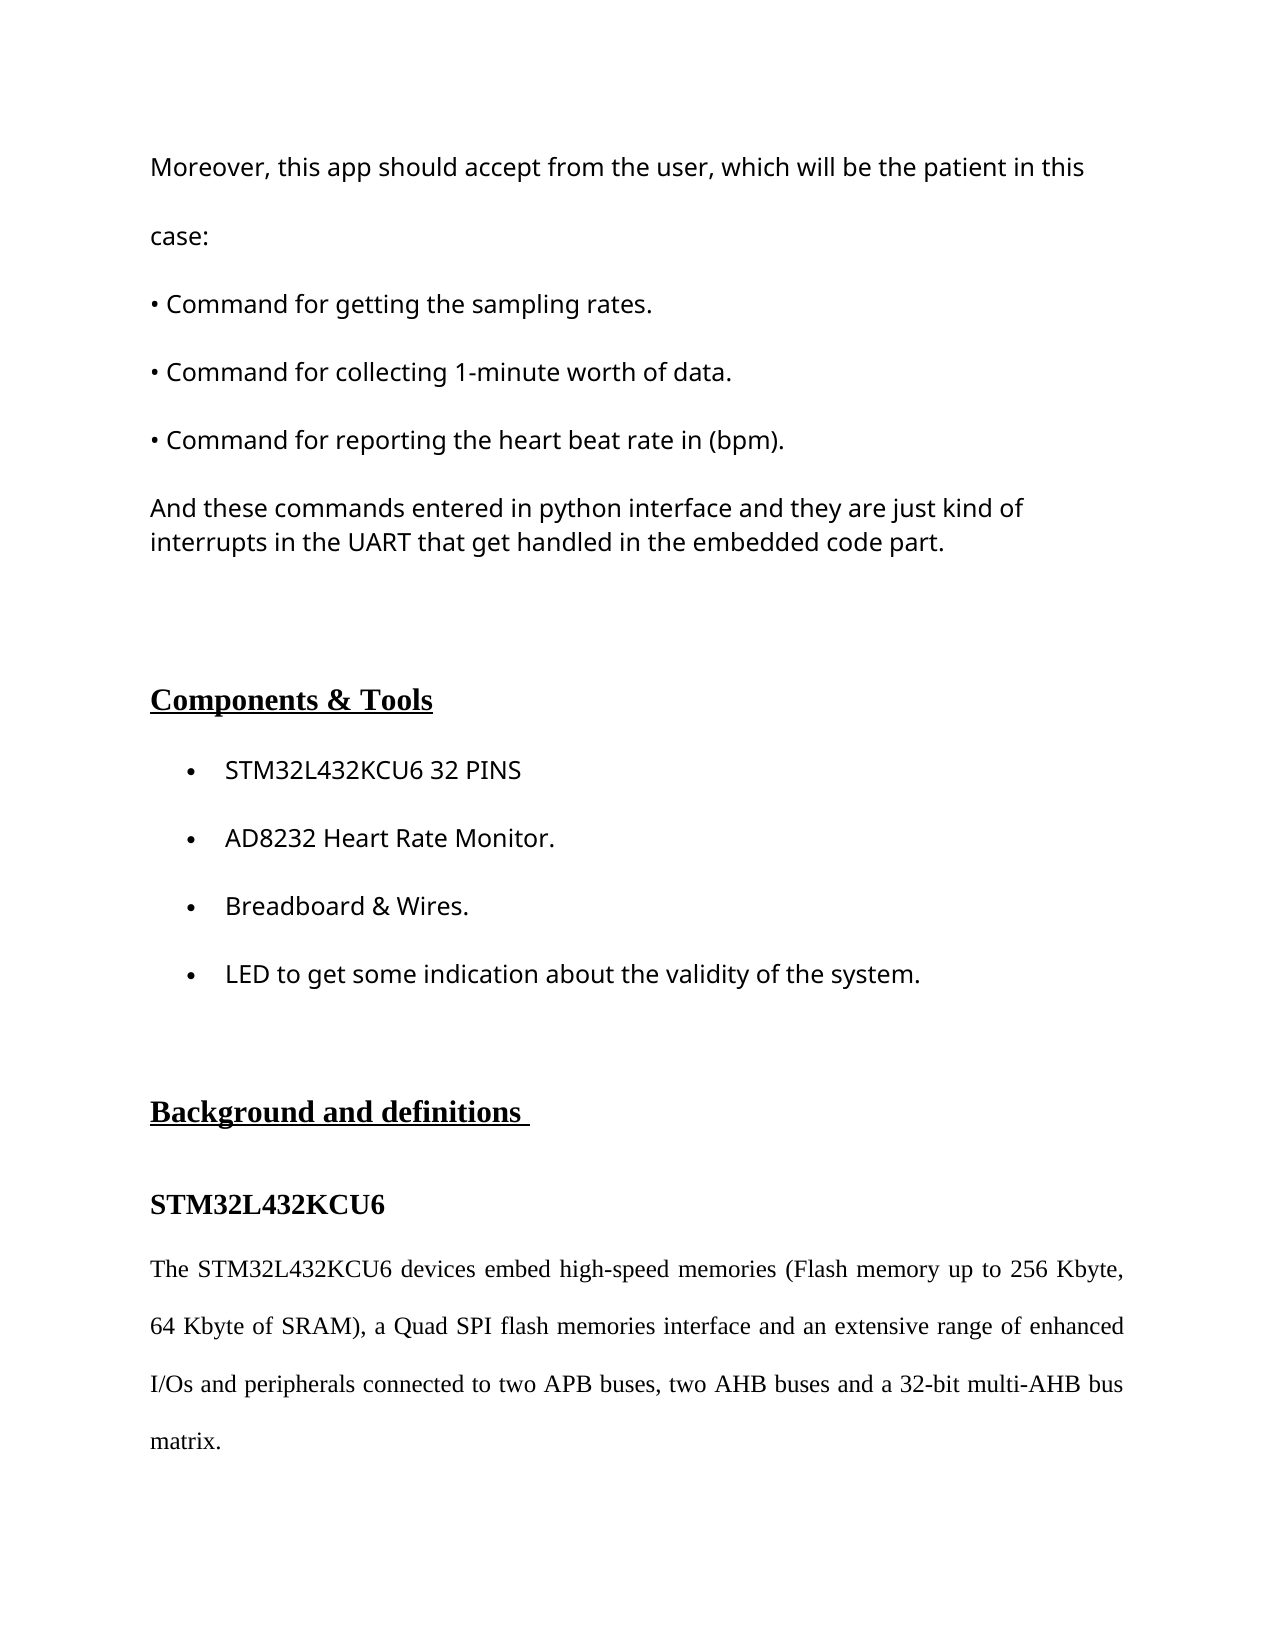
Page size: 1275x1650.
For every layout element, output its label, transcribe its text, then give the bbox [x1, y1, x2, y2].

text Moreover, this app should accept from the user, which will be the patient in this case: [150, 150, 1125, 252]
list AD8232 Heart Rate Monitor. [187, 821, 1125, 855]
list STM32L432KCU6 32 PINS [187, 753, 1125, 787]
text Background and definitions [150, 1093, 1125, 1129]
text Components & Tools [150, 681, 1125, 717]
text • Command for getting the sampling rates. [150, 286, 1125, 320]
text And these commands entered in python interface and they are just kind of interrupts in the UART that get handled in the embedded code part. [150, 491, 1125, 559]
list LED to get some indication about the validity of the system. [187, 957, 1125, 991]
text STM32L432KCU6 [150, 1187, 1125, 1220]
text The STM32L432KCU6 devices embed high-speed memories (Flash memory up to 256 Kbyte, 64 Kbyte of SRAM), a Quad SPI flash memories interface and an extensive range of enhanced I/Os and peripherals connected to two APB buses, two AHB buses and a 32-bit multi-AHB bus matrix. [150, 1254, 1125, 1455]
text • Command for collecting 1-minute worth of data. [150, 354, 1125, 388]
text • Command for reporting the heart beat rate in (bpm). [150, 422, 1125, 457]
list Breadboard & Wires. [187, 889, 1125, 923]
